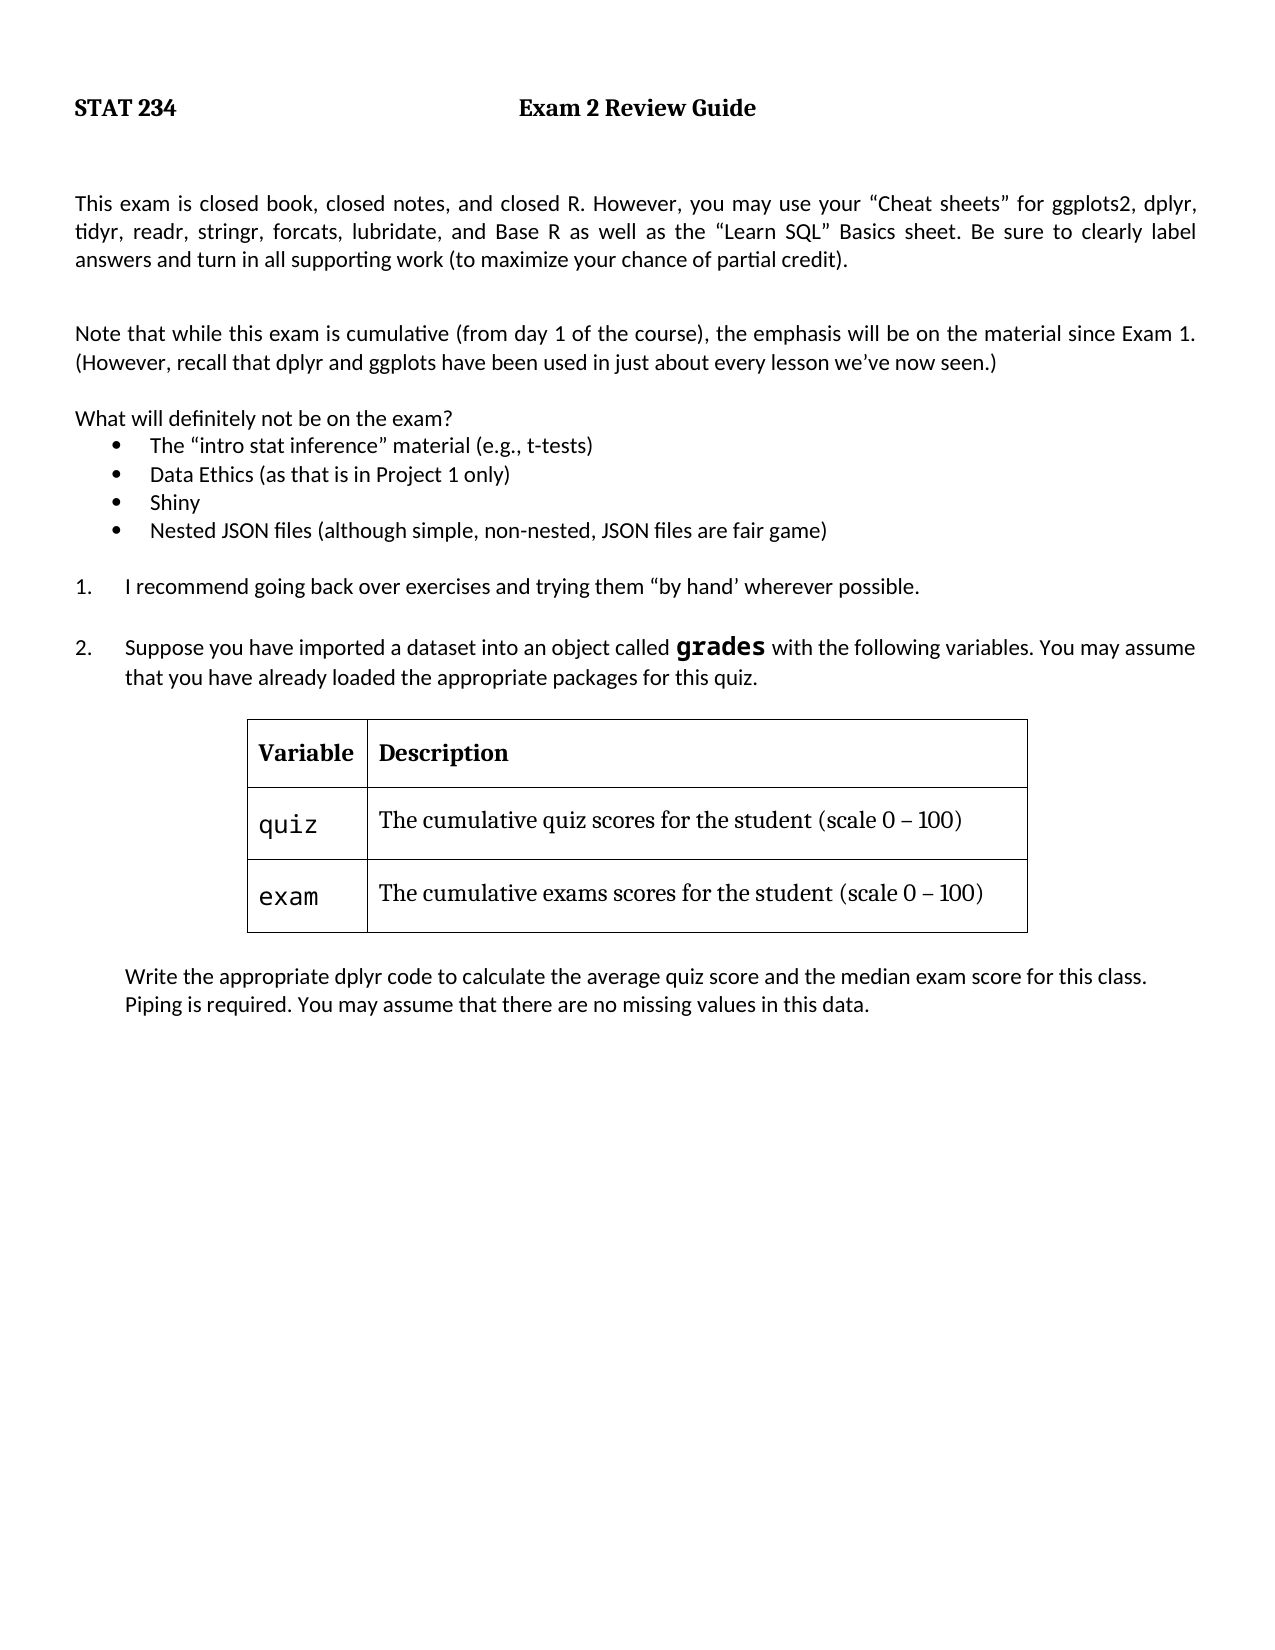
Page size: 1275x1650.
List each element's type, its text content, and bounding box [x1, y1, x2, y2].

list Write the appropriate dplyr code to calculate the average quiz score and the median exam score for this class. Piping is required. You may assume that there are no missing values in this data. [125, 962, 1200, 1018]
list Data Ethics (as that is in Project 1 only) [112, 460, 1200, 488]
text This exam is closed book, closed notes, and closed R. However, you may use your “Cheat sheets” for ggplots2, dplyr, tidyr, readr, stringr, forcats, lubridate, and Base R as well as the “Learn SQL” Basics sheet. Be sure to clearly label answers and turn in all supporting work (to maximize your chance of partial credit). [75, 189, 1200, 273]
list I recommend going back over exercises and trying them “by hand’ wherever possible. [75, 572, 1200, 600]
list Suppose you have imported a dataset into an object called grades with the following variables. You may assume that you have already loaded the appropriate packages for this quiz. [75, 628, 1200, 691]
table_header Description [368, 720, 1027, 787]
table_cell quiz [248, 788, 367, 859]
table_cell exam [248, 860, 367, 932]
list Note that while this exam is cumulative (from day 1 of the course), the emphasis will be on the material since Exam 1. (However, recall that dplyr and ggplots have been used in just about every lesson we’ve now seen.) [75, 319, 1200, 376]
list What will definitely not be on the exam? [75, 404, 1200, 432]
table_cell The cumulative exams scores for the student (scale 0 – 100) [368, 860, 1027, 932]
list Shiny [112, 488, 1200, 516]
list Nested JSON files (although simple, non-nested, JSON files are fair game) [112, 516, 1200, 544]
table_header Variable [248, 720, 367, 787]
table_cell The cumulative quiz scores for the student (scale 0 – 100) [368, 788, 1027, 859]
list The “intro stat inference” material (e.g., t-tests) [112, 432, 1200, 460]
